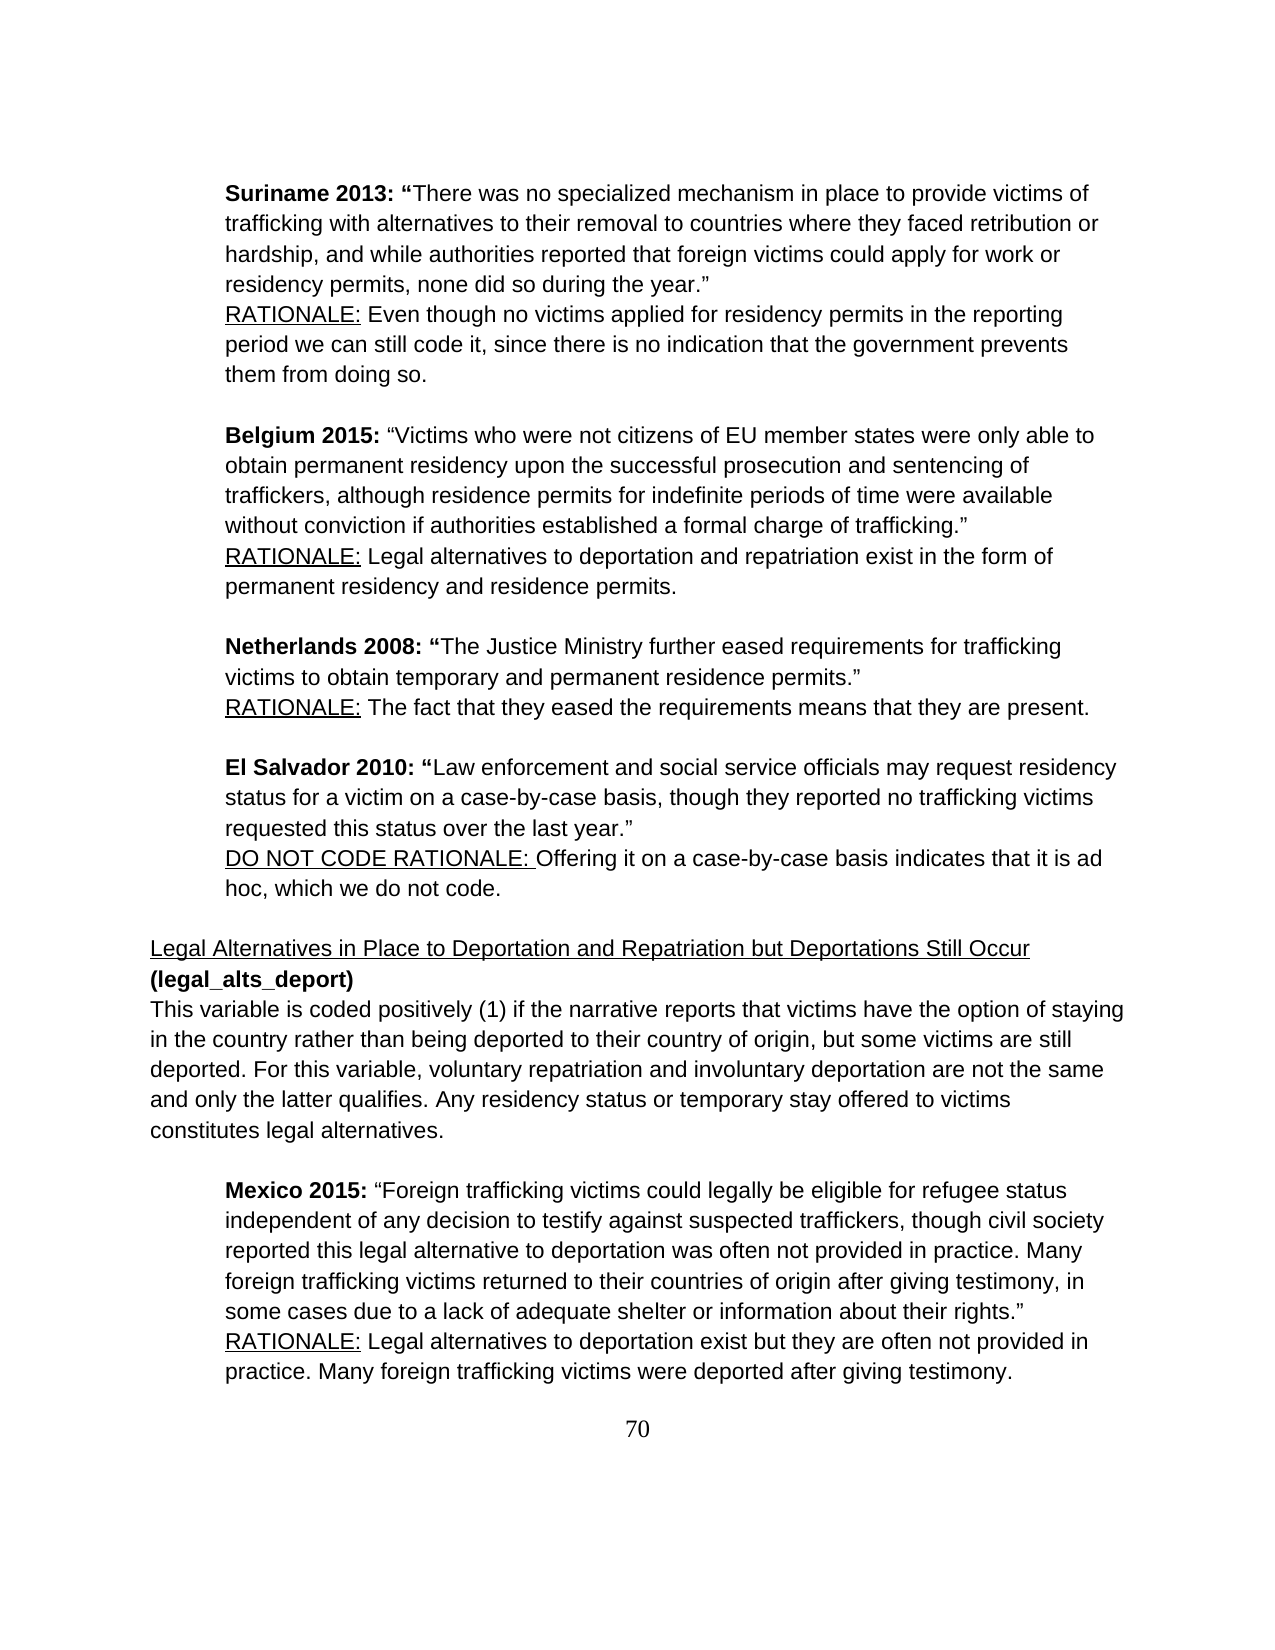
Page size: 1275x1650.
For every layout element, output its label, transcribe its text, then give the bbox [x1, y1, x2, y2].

text RATIONALE: Even though no victims applied for residency permits in the reporting period we can still code it, since there is no indication that the government prevents them from doing so. [225, 301, 1125, 388]
text DO NOT CODE RATIONALE: Offering it on a case-by-case basis indicates that it is ad hoc, which we do not code. [225, 845, 1125, 901]
text Suriname 2013: “There was no specialized mechanism in place to provide victims of trafficking with alternatives to their removal to countries where they faced retribution or hardship, and while authorities reported that foreign victims could apply for work or residency permits, none did so during the year.” [225, 180, 1125, 297]
text Netherlands 2008: “The Justice Ministry further eased requirements for trafficking victims to obtain temporary and permanent residence permits.” [225, 633, 1125, 690]
text RATIONALE: Legal alternatives to deportation exist but they are often not provided in practice. Many foreign trafficking victims were deported after giving testimony. [225, 1328, 1125, 1385]
text This variable is coded positively (1) if the narrative reports that victims have the option of staying in the country rather than being deported to their country of origin, but some victims are still deported. For this variable, voluntary repatriation and involuntary deportation are not the same and only the latter qualifies. Any residency status or temporary stay offered to victims constitutes legal alternatives. [150, 996, 1125, 1143]
text RATIONALE: The fact that they eased the requirements means that they are present. [225, 694, 1125, 720]
text El Salvador 2010: “Law enforcement and social service officials may request residency status for a victim on a case-by-case basis, though they reported no trafficking victims requested this status over the last year.” [225, 754, 1125, 841]
text Legal Alternatives in Place to Deportation and Repatriation but Deportations Still Occur (legal_alts_deport) [150, 935, 1125, 992]
text Belgium 2015: “Victims who were not citizens of EU member states were only able to obtain permanent residency upon the successful prosecution and sentencing of traffickers, although residence permits for indefinite periods of time were available without conviction if authorities established a formal charge of trafficking.” [225, 422, 1125, 539]
text Mexico 2015: “Foreign trafficking victims could legally be eligible for refugee status independent of any decision to testify against suspected traffickers, though civil society reported this legal alternative to deportation was often not provided in practice. Many foreign trafficking victims returned to their countries of origin after giving testimony, in some cases due to a lack of adequate shelter or information about their rights.” [225, 1177, 1125, 1324]
text RATIONALE: Legal alternatives to deportation and repatriation exist in the form of permanent residency and residence permits. [225, 543, 1125, 599]
